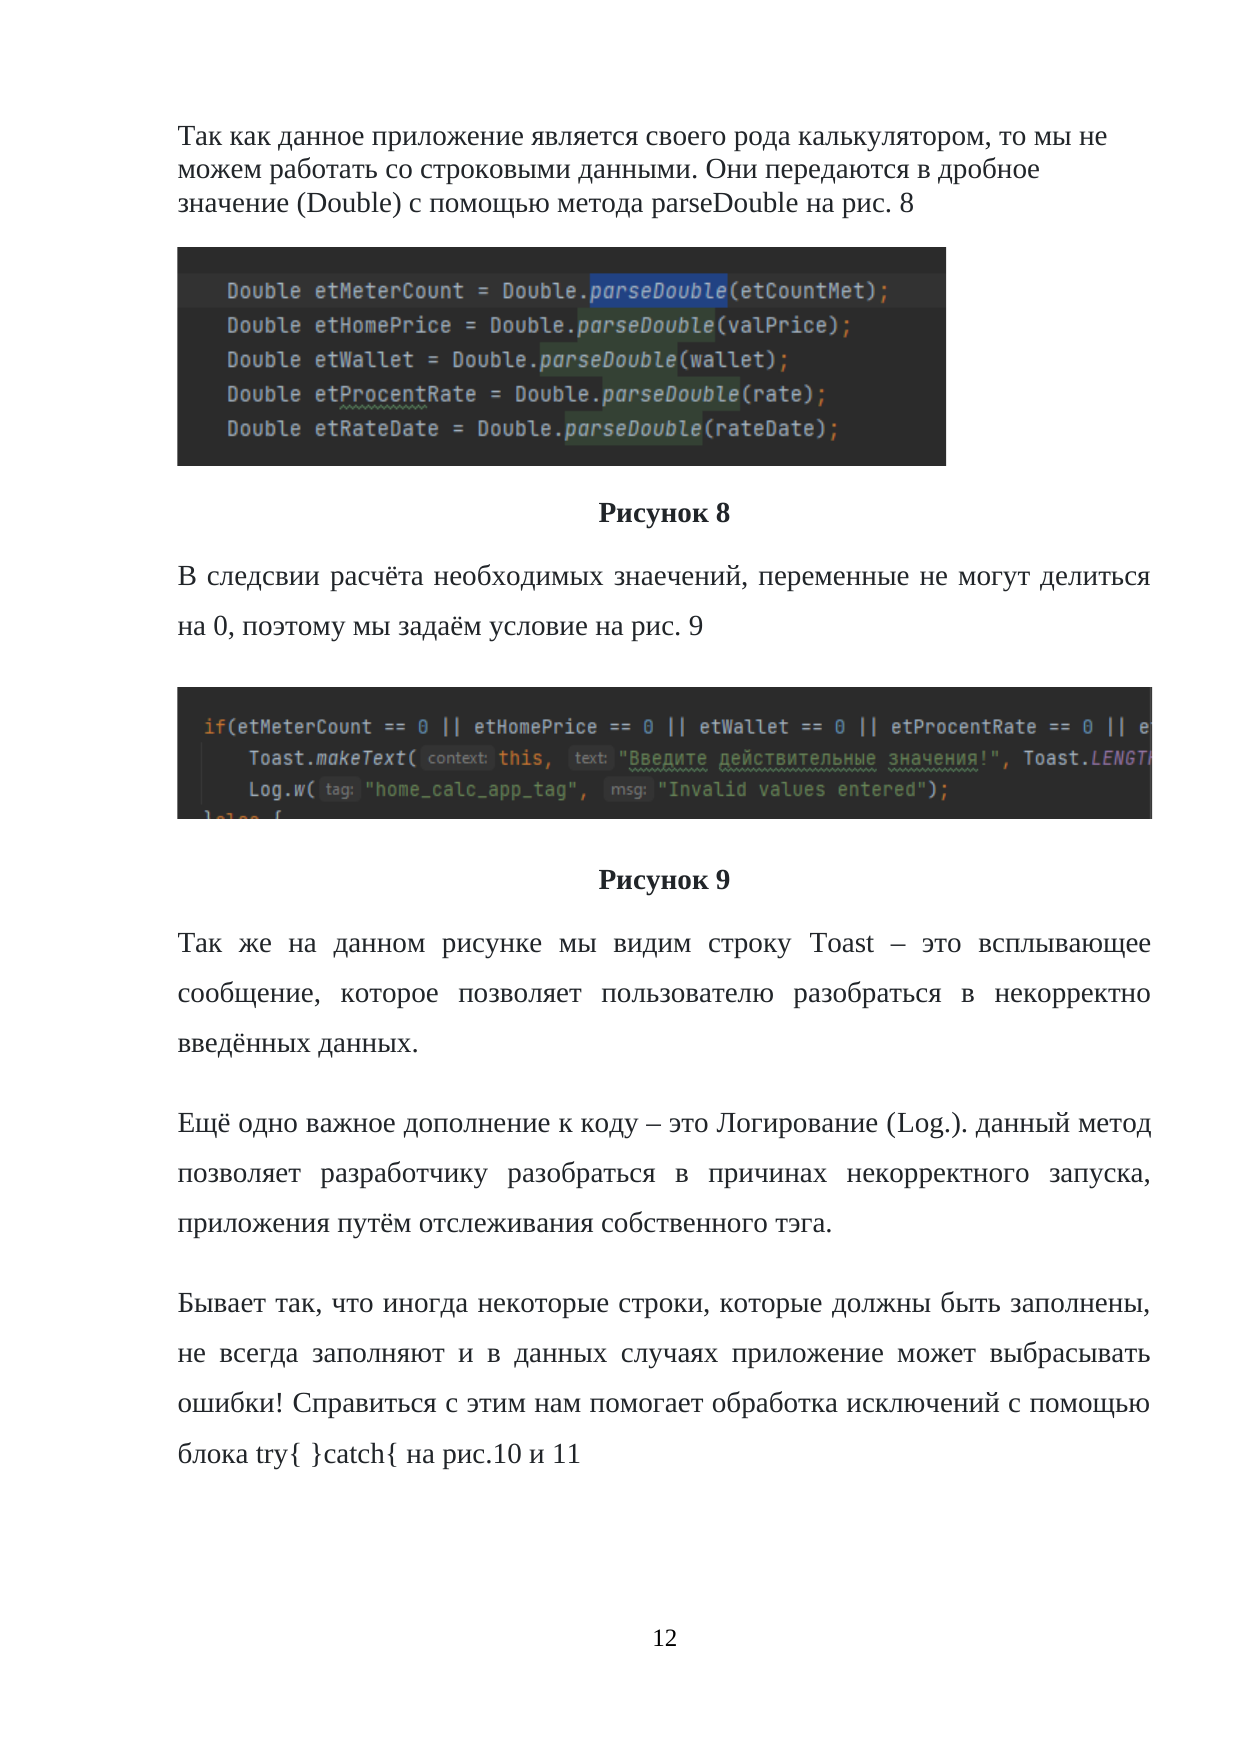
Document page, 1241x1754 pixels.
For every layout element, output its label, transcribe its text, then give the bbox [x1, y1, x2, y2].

text Бывает так, что иногда некоторые строки, которые должны быть заполнены, не всегда заполняют и в данных случаях приложение может выбрасывать ошибки! Справиться с этим нам помогает обработка исключений с помощью блока try{ }catch{ на рис.10 и 11 [177, 1285, 1152, 1469]
text Так же на данном рисунке мы видим строку Toast – это всплывающее сообщение, которое позволяет пользователю разобраться в некорректно введённых данных. [177, 925, 1152, 1059]
text Ещё одно важное дополнение к коду – это Логирование (Log.). данный метод позволяет разработчику разобраться в причинах некорректного запуска, приложения путём отслеживания собственного тэга. [177, 1105, 1152, 1239]
text В следсвии расчёта необходимых знаечений, переменные не могут делиться на 0, поэтому мы задаём условие на рис. 9 [177, 558, 1152, 642]
picture [177, 687, 1153, 819]
text Так как данное приложение является своего рода калькулятором, то мы не можем работать со строковыми данными. Они передаются в дробное значение (Double) с помощью метода parseDouble на рис. 8 [177, 118, 1152, 219]
text Рисунок 8 [177, 495, 1152, 529]
picture [177, 247, 947, 466]
text Рисунок 9 [177, 862, 1152, 896]
